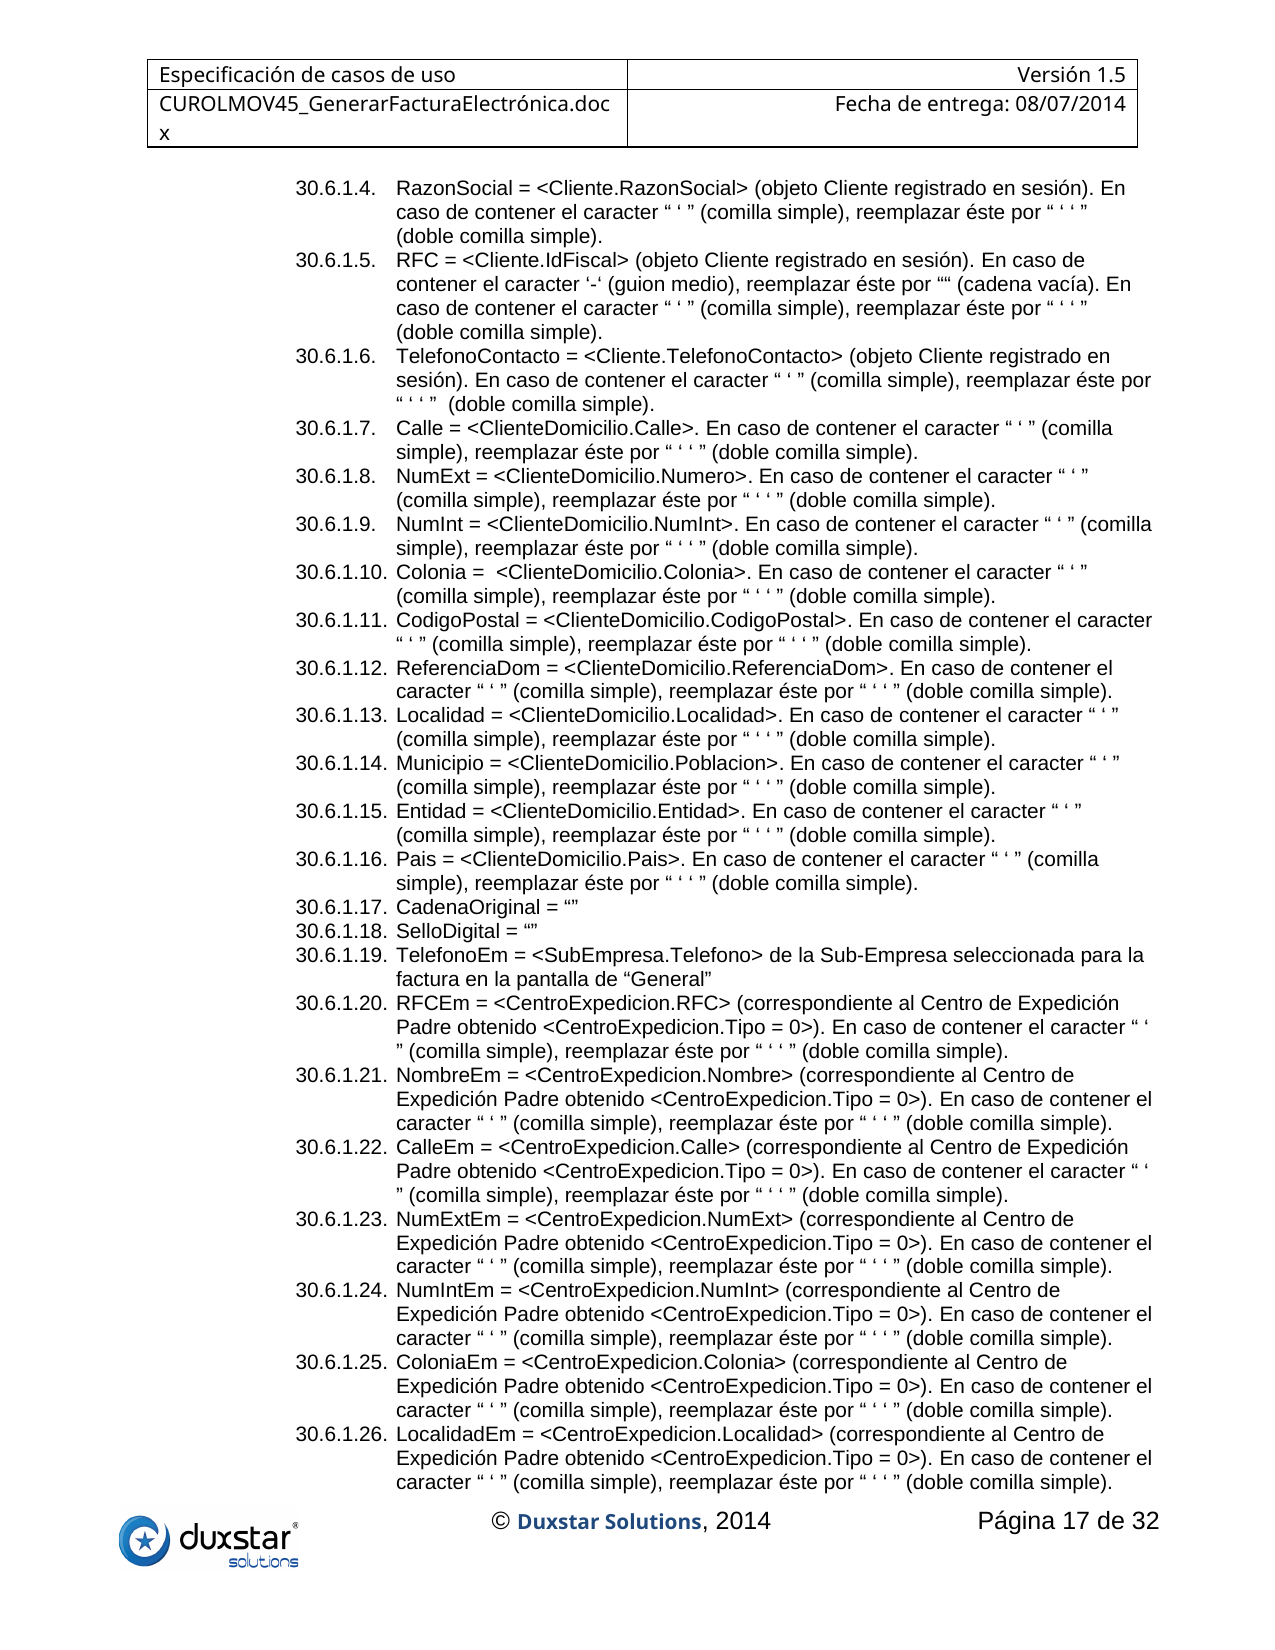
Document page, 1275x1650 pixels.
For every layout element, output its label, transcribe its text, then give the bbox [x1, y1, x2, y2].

list LocalidadEm = <CentroExpedicion.Localidad> (correspondiente al Centro de Expedición Padre obtenido <CentroExpedicion.Tipo = 0>). En caso de contener el caracter “ ‘ ” (comilla simple), reemplazar éste por “ ‘ ‘ ” (doble comilla simple). [295, 1422, 1157, 1494]
list CalleEm = <CentroExpedicion.Calle> (correspondiente al Centro de Expedición Padre obtenido <CentroExpedicion.Tipo = 0>). En caso de contener el caracter “ ‘ ” (comilla simple), reemplazar éste por “ ‘ ‘ ” (doble comilla simple). [295, 1134, 1157, 1206]
list CadenaOriginal = “” [295, 895, 1157, 919]
picture [118, 1506, 299, 1571]
list NombreEm = <CentroExpedicion.Nombre> (correspondiente al Centro de Expedición Padre obtenido <CentroExpedicion.Tipo = 0>). En caso de contener el caracter “ ‘ ” (comilla simple), reemplazar éste por “ ‘ ‘ ” (doble comilla simple). [295, 1063, 1157, 1134]
list Municipio = <ClienteDomicilio.Poblacion>. En caso de contener el caracter “ ‘ ” (comilla simple), reemplazar éste por “ ‘ ‘ ” (doble comilla simple). [295, 751, 1157, 799]
list Localidad = <ClienteDomicilio.Localidad>. En caso de contener el caracter “ ‘ ” (comilla simple), reemplazar éste por “ ‘ ‘ ” (doble comilla simple). [295, 703, 1157, 751]
list Calle = <ClienteDomicilio.Calle>. En caso de contener el caracter “ ‘ ” (comilla simple), reemplazar éste por “ ‘ ‘ ” (doble comilla simple). [295, 416, 1157, 464]
list RFCEm = <CentroExpedicion.RFC> (correspondiente al Centro de Expedición Padre obtenido <CentroExpedicion.Tipo = 0>). En caso de contener el caracter “ ‘ ” (comilla simple), reemplazar éste por “ ‘ ‘ ” (doble comilla simple). [295, 991, 1157, 1063]
list TelefonoEm = <SubEmpresa.Telefono> de la Sub-Empresa seleccionada para la factura en la pantalla de “General” [295, 943, 1157, 991]
list Entidad = <ClienteDomicilio.Entidad>. En caso de contener el caracter “ ‘ ” (comilla simple), reemplazar éste por “ ‘ ‘ ” (doble comilla simple). [295, 799, 1157, 847]
list NumExt = <ClienteDomicilio.Numero>. En caso de contener el caracter “ ‘ ” (comilla simple), reemplazar éste por “ ‘ ‘ ” (doble comilla simple). [295, 464, 1157, 512]
list NumInt = <ClienteDomicilio.NumInt>. En caso de contener el caracter “ ‘ ” (comilla simple), reemplazar éste por “ ‘ ‘ ” (doble comilla simple). [295, 512, 1157, 559]
list ColoniaEm = <CentroExpedicion.Colonia> (correspondiente al Centro de Expedición Padre obtenido <CentroExpedicion.Tipo = 0>). En caso de contener el caracter “ ‘ ” (comilla simple), reemplazar éste por “ ‘ ‘ ” (doble comilla simple). [295, 1350, 1157, 1422]
list ReferenciaDom = <ClienteDomicilio.ReferenciaDom>. En caso de contener el caracter “ ‘ ” (comilla simple), reemplazar éste por “ ‘ ‘ ” (doble comilla simple). [295, 655, 1157, 703]
list CodigoPostal = <ClienteDomicilio.CodigoPostal>. En caso de contener el caracter “ ‘ ” (comilla simple), reemplazar éste por “ ‘ ‘ ” (doble comilla simple). [295, 607, 1157, 655]
list RFC = <Cliente.IdFiscal> (objeto Cliente registrado en sesión). En caso de contener el caracter ‘-‘ (guion medio), reemplazar éste por ““ (cadena vacía). En caso de contener el caracter “ ‘ ” (comilla simple), reemplazar éste por “ ‘ ‘ ” (doble comilla simple). [295, 248, 1157, 344]
list NumExtEm = <CentroExpedicion.NumExt> (correspondiente al Centro de Expedición Padre obtenido <CentroExpedicion.Tipo = 0>). En caso de contener el caracter “ ‘ ” (comilla simple), reemplazar éste por “ ‘ ‘ ” (doble comilla simple). [295, 1206, 1157, 1278]
list Colonia = <ClienteDomicilio.Colonia>. En caso de contener el caracter “ ‘ ” (comilla simple), reemplazar éste por “ ‘ ‘ ” (doble comilla simple). [295, 559, 1157, 607]
list Pais = <ClienteDomicilio.Pais>. En caso de contener el caracter “ ‘ ” (comilla simple), reemplazar éste por “ ‘ ‘ ” (doble comilla simple). [295, 847, 1157, 895]
list RazonSocial = <Cliente.RazonSocial> (objeto Cliente registrado en sesión). En caso de contener el caracter “ ‘ ” (comilla simple), reemplazar éste por “ ‘ ‘ ” (doble comilla simple). [295, 176, 1157, 248]
list SelloDigital = “” [295, 919, 1157, 943]
list NumIntEm = <CentroExpedicion.NumInt> (correspondiente al Centro de Expedición Padre obtenido <CentroExpedicion.Tipo = 0>). En caso de contener el caracter “ ‘ ” (comilla simple), reemplazar éste por “ ‘ ‘ ” (doble comilla simple). [295, 1278, 1157, 1350]
list TelefonoContacto = <Cliente.TelefonoContacto> (objeto Cliente registrado en sesión). En caso de contener el caracter “ ‘ ” (comilla simple), reemplazar éste por “ ‘ ‘ ” (doble comilla simple). [295, 344, 1157, 416]
